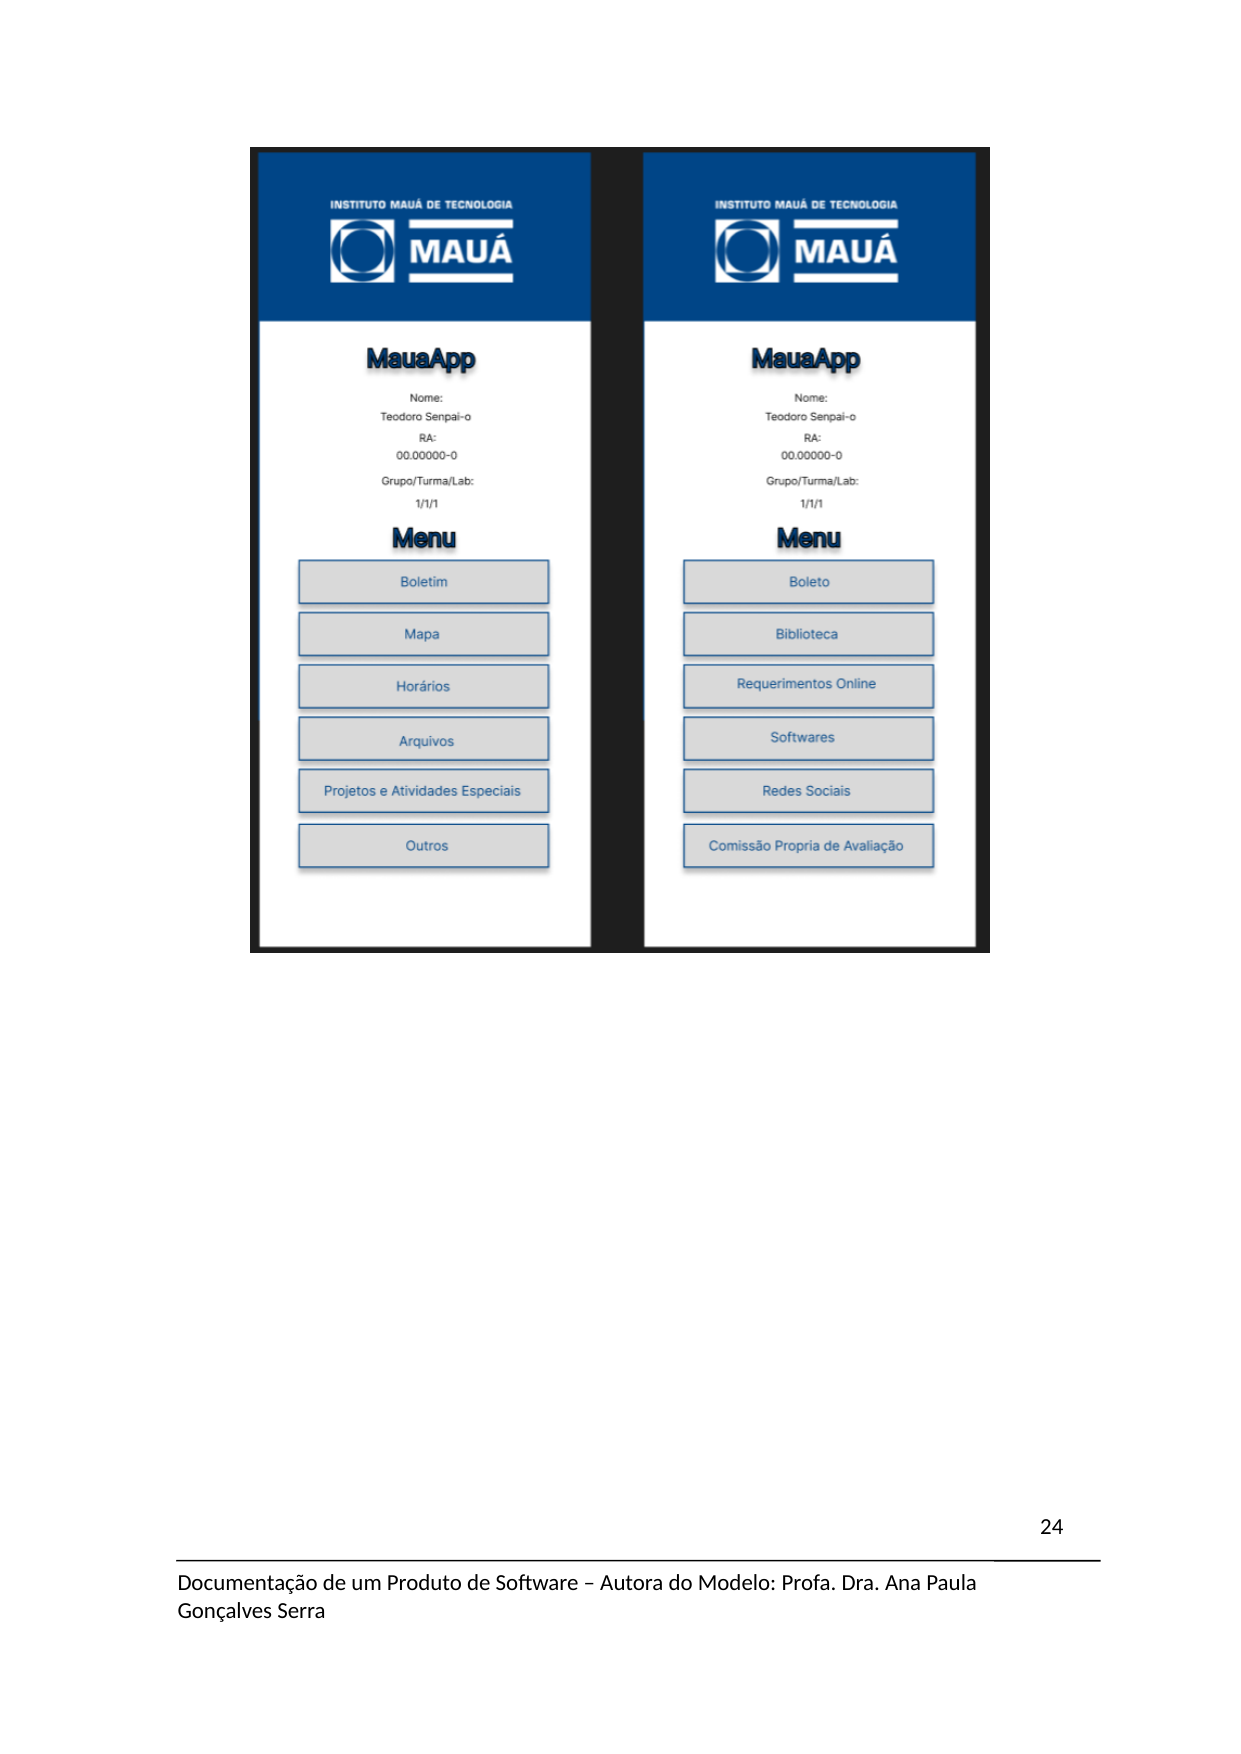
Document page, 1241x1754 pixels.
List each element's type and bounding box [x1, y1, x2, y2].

picture [250, 147, 990, 953]
